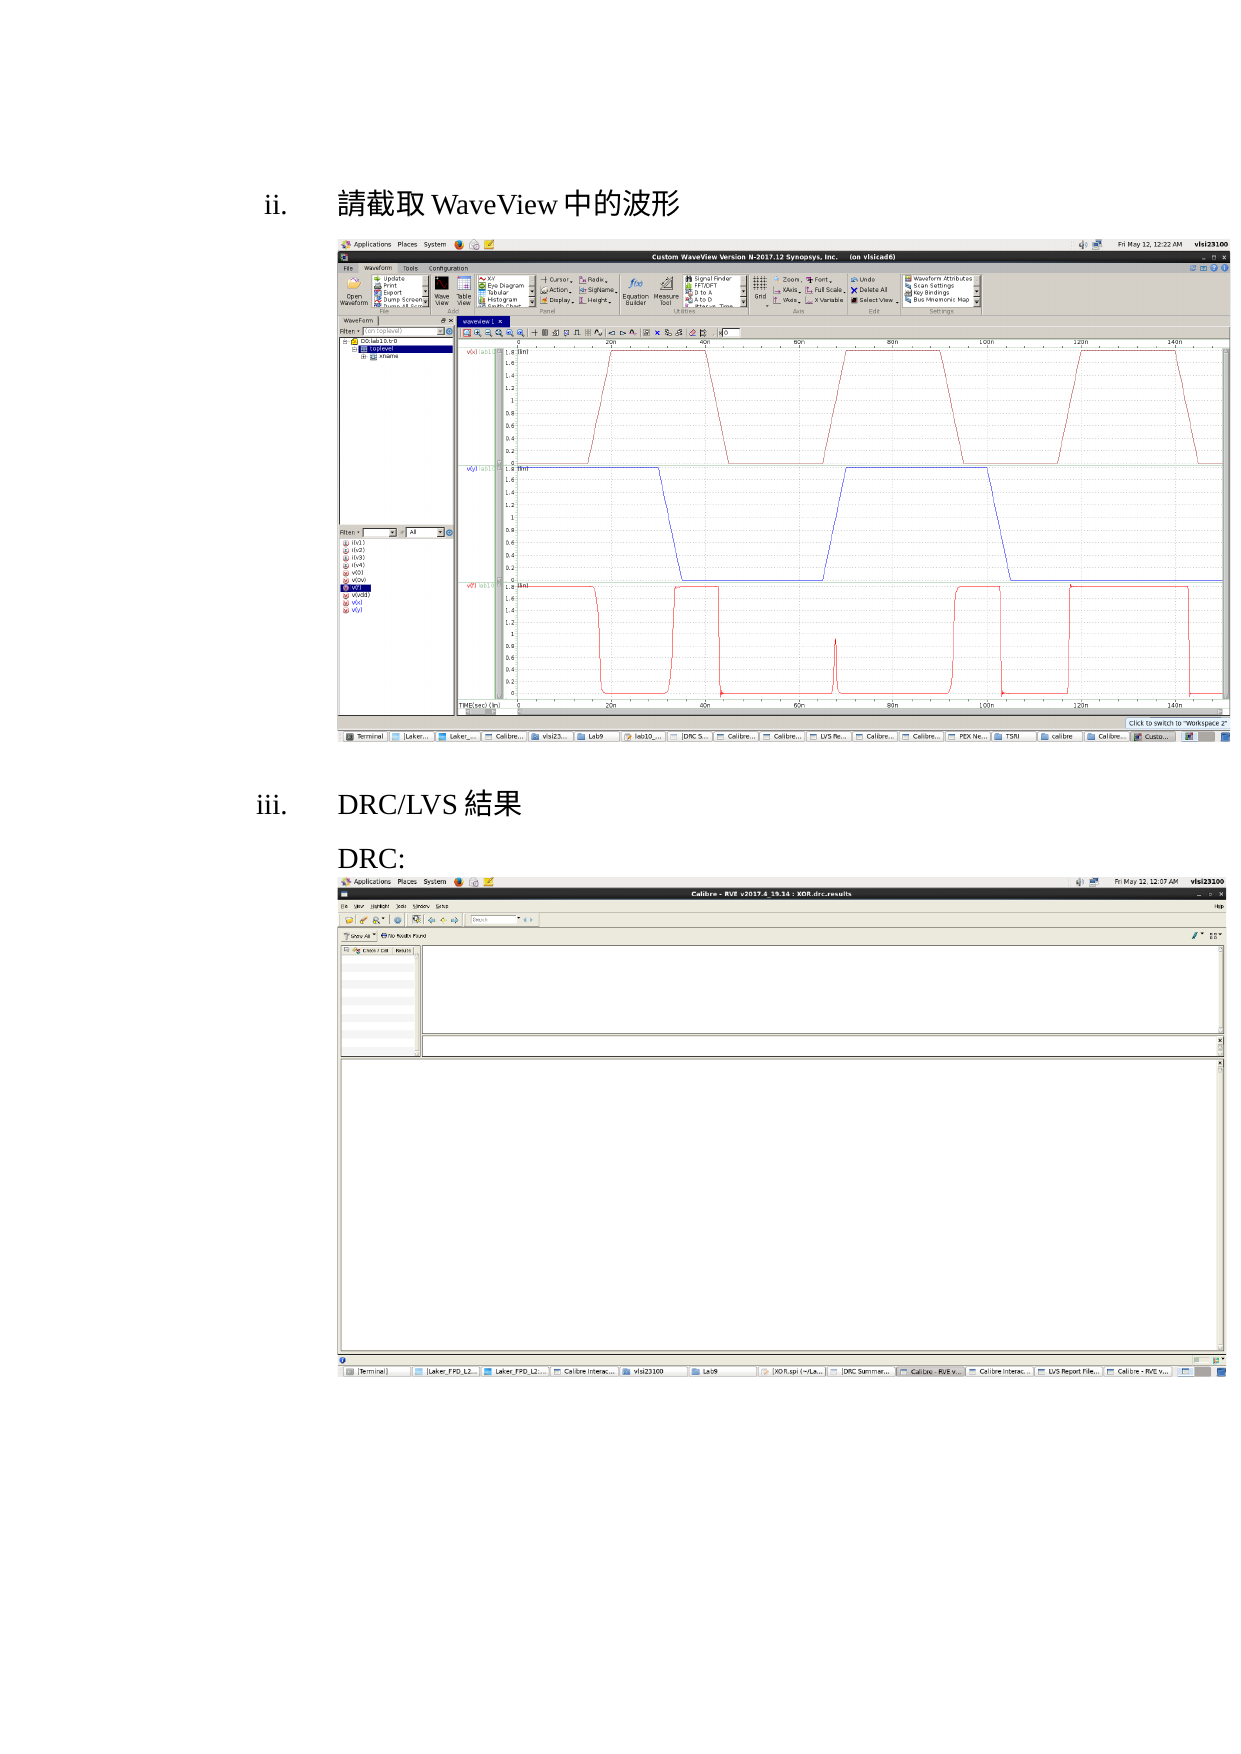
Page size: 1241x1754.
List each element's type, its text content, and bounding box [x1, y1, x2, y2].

list DRC: [337, 839, 1053, 877]
list 請截取WaveView中的波形 [287, 164, 1053, 239]
picture [337, 239, 1230, 742]
list DRC/LVS結果 [287, 764, 1053, 839]
picture [337, 877, 1227, 1377]
